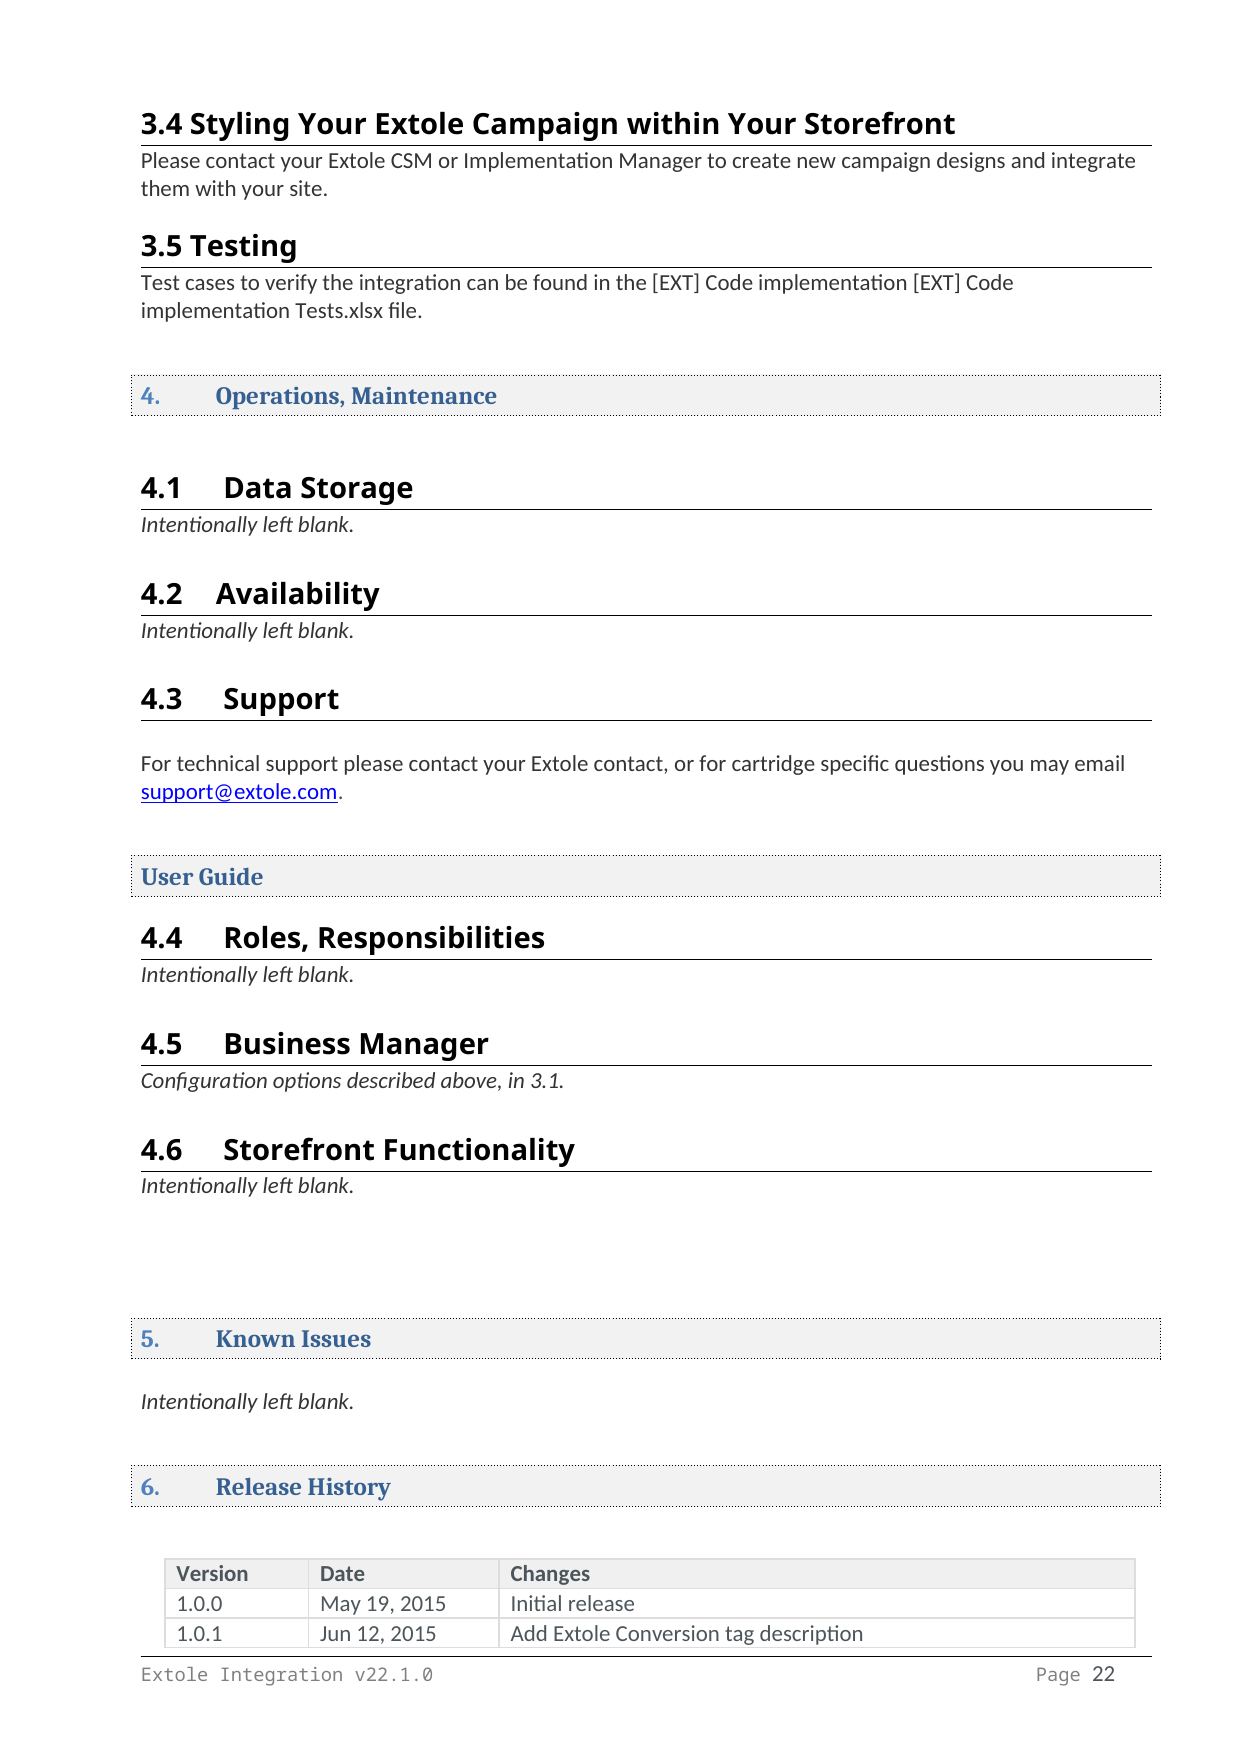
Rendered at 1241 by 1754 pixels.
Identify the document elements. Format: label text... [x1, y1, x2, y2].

table_cell May 19, 2015 [309, 1589, 498, 1617]
text Intentionally left blank. [141, 960, 1152, 988]
text Configuration options described above, in 3.1. [141, 1066, 1152, 1094]
table_cell 1.0.0 [166, 1589, 308, 1617]
table_cell Jun 12, 2015 [309, 1619, 498, 1647]
table_cell Add Extole Conversion tag description [500, 1619, 1134, 1647]
table_cell 1.0.1 [166, 1619, 308, 1647]
text Intentionally left blank. [141, 1172, 1152, 1199]
subtitle Data Storage [141, 467, 1152, 509]
text Test cases to verify the integration can be found in the [EXT] Code implementation [EXT] Code implementation Tests.xlsx file. [141, 268, 1152, 324]
subtitle Operations, Maintenance [131, 374, 1161, 416]
subtitle Support [141, 678, 1152, 720]
table_header Version [166, 1560, 308, 1588]
subtitle Roles, Responsibilities [141, 917, 1152, 959]
text Intentionally left blank. [141, 1359, 1152, 1415]
subtitle Storefront Functionality [141, 1129, 1152, 1171]
table_header Date [309, 1560, 498, 1588]
table_header Changes [500, 1560, 1134, 1588]
subtitle 3.5 Testing [141, 226, 1152, 267]
text For technical support please contact your Extole contact, or for cartridge specific questions you may email support@extole.com. [141, 721, 1152, 805]
subtitle Known Issues [131, 1318, 1161, 1359]
subtitle Release History [131, 1465, 1161, 1507]
text Intentionally left blank. [141, 616, 1152, 644]
text Intentionally left blank. [141, 510, 1152, 538]
text Please contact your Extole CSM or Implementation Manager to create new campaign designs and integrate them with your site. [141, 146, 1152, 202]
subtitle User Guide [131, 855, 1161, 897]
subtitle Availability [141, 573, 1152, 615]
table_cell Initial release [500, 1589, 1134, 1617]
subtitle Business Manager [141, 1023, 1152, 1065]
subtitle 3.4 Styling Your Extole Campaign within Your Storefront [141, 103, 1152, 145]
